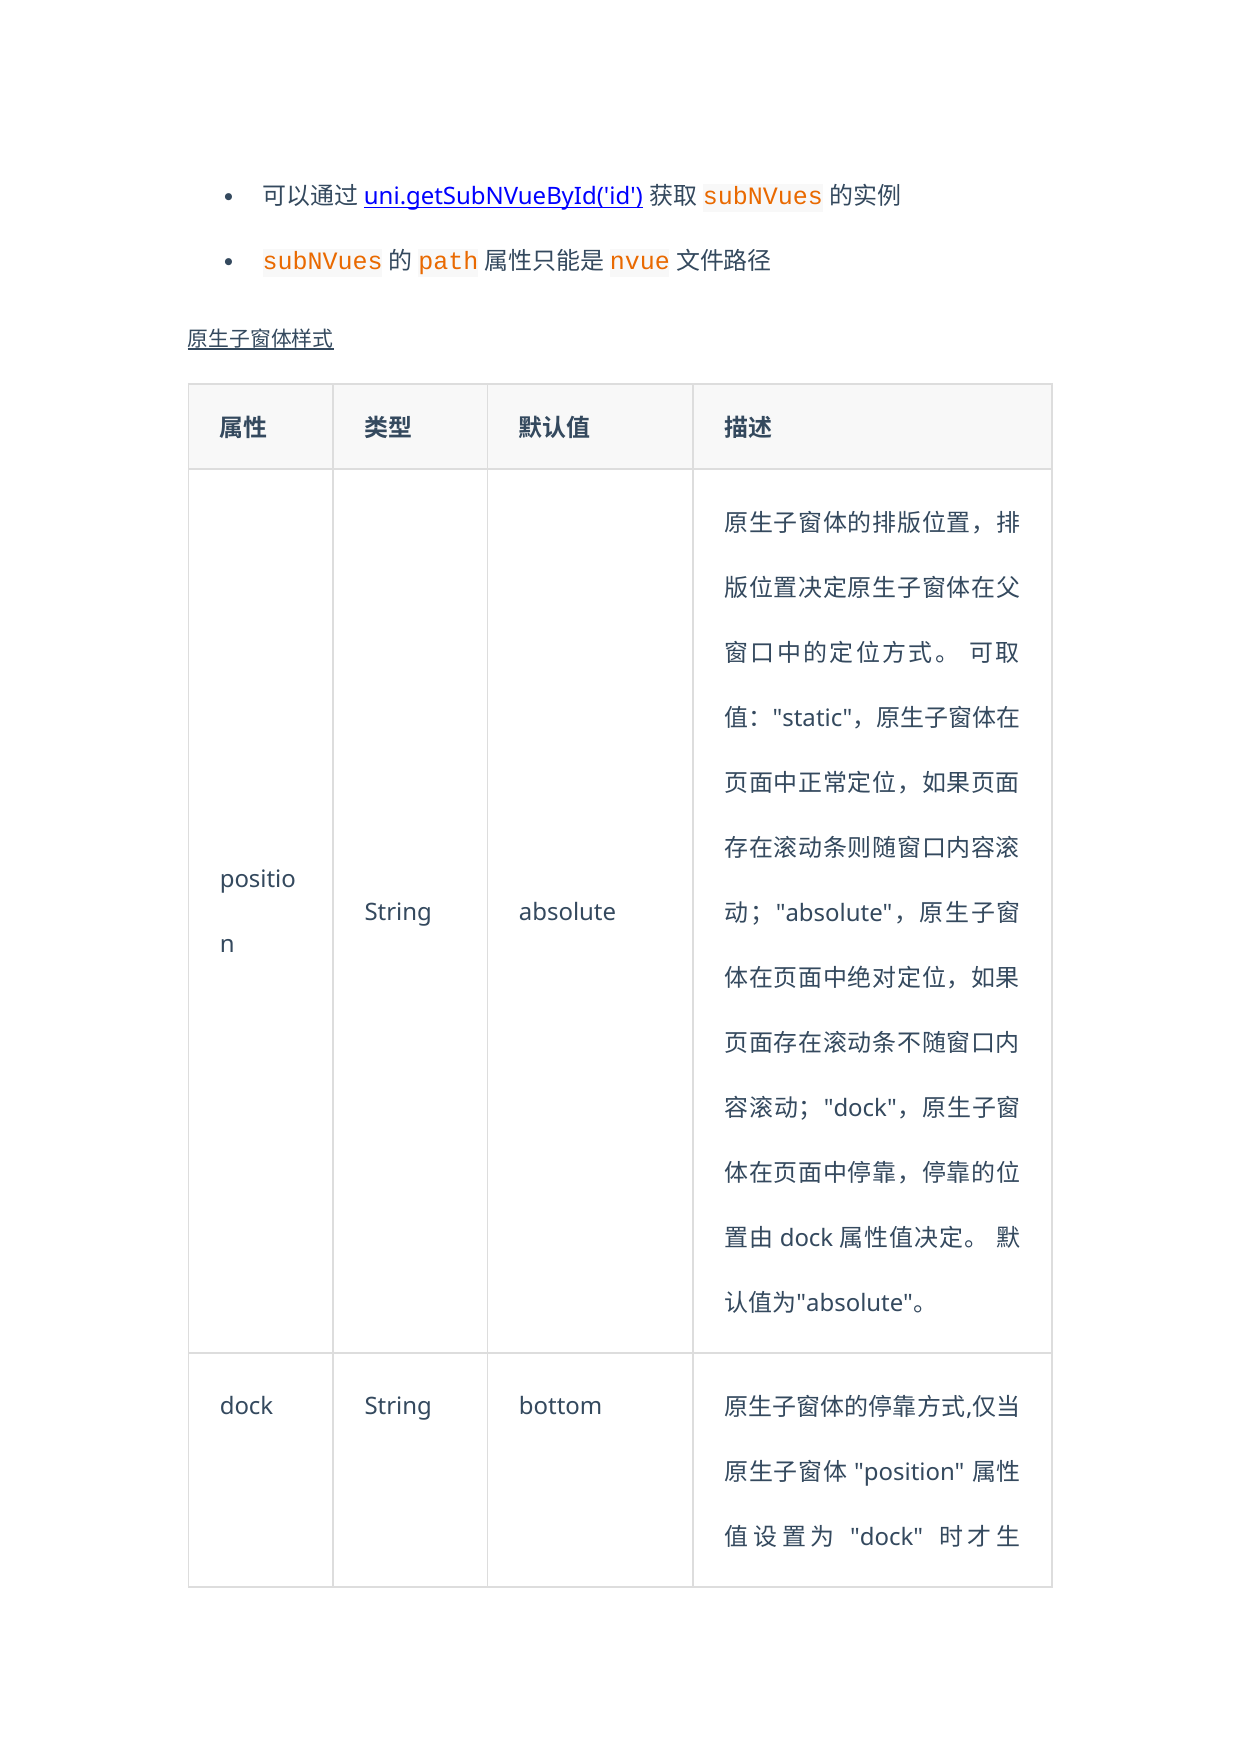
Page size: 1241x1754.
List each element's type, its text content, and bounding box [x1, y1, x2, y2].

table_header 类型 [334, 385, 487, 468]
table_cell position [189, 470, 332, 1352]
table_cell 原生子窗体的排版位置，排版位置决定原生子窗体在父窗口中的定位方式。 可取值："static"，原生子窗体在页面中正常定位，如果页面存在滚动条则随窗口内容滚动；"absolute"，原生子窗体在页面中绝对定位，如果页面存在滚动条不随窗口内容滚动；"dock"，原生子窗体在页面中停靠，停靠的位置由dock属性值决定。 默认值为"absolute"。 [694, 470, 1051, 1352]
list 可以通过 uni.getSubNVueById('id') 获取 subNVues 的实例 [225, 162, 1053, 227]
table_cell String [334, 470, 487, 1352]
table_header 默认值 [488, 385, 692, 468]
list subNVues 的 path 属性只能是 nvue 文件路径 [225, 227, 1053, 292]
subtitle 原生子窗体样式 [187, 321, 1053, 354]
table_header 描述 [694, 385, 1051, 468]
table_cell dock [189, 1354, 332, 1586]
table_header 属性 [189, 385, 332, 468]
table_cell absolute [488, 470, 692, 1352]
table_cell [694, 1354, 1051, 1586]
table_cell bottom [488, 1354, 692, 1586]
table_cell String [334, 1354, 487, 1586]
